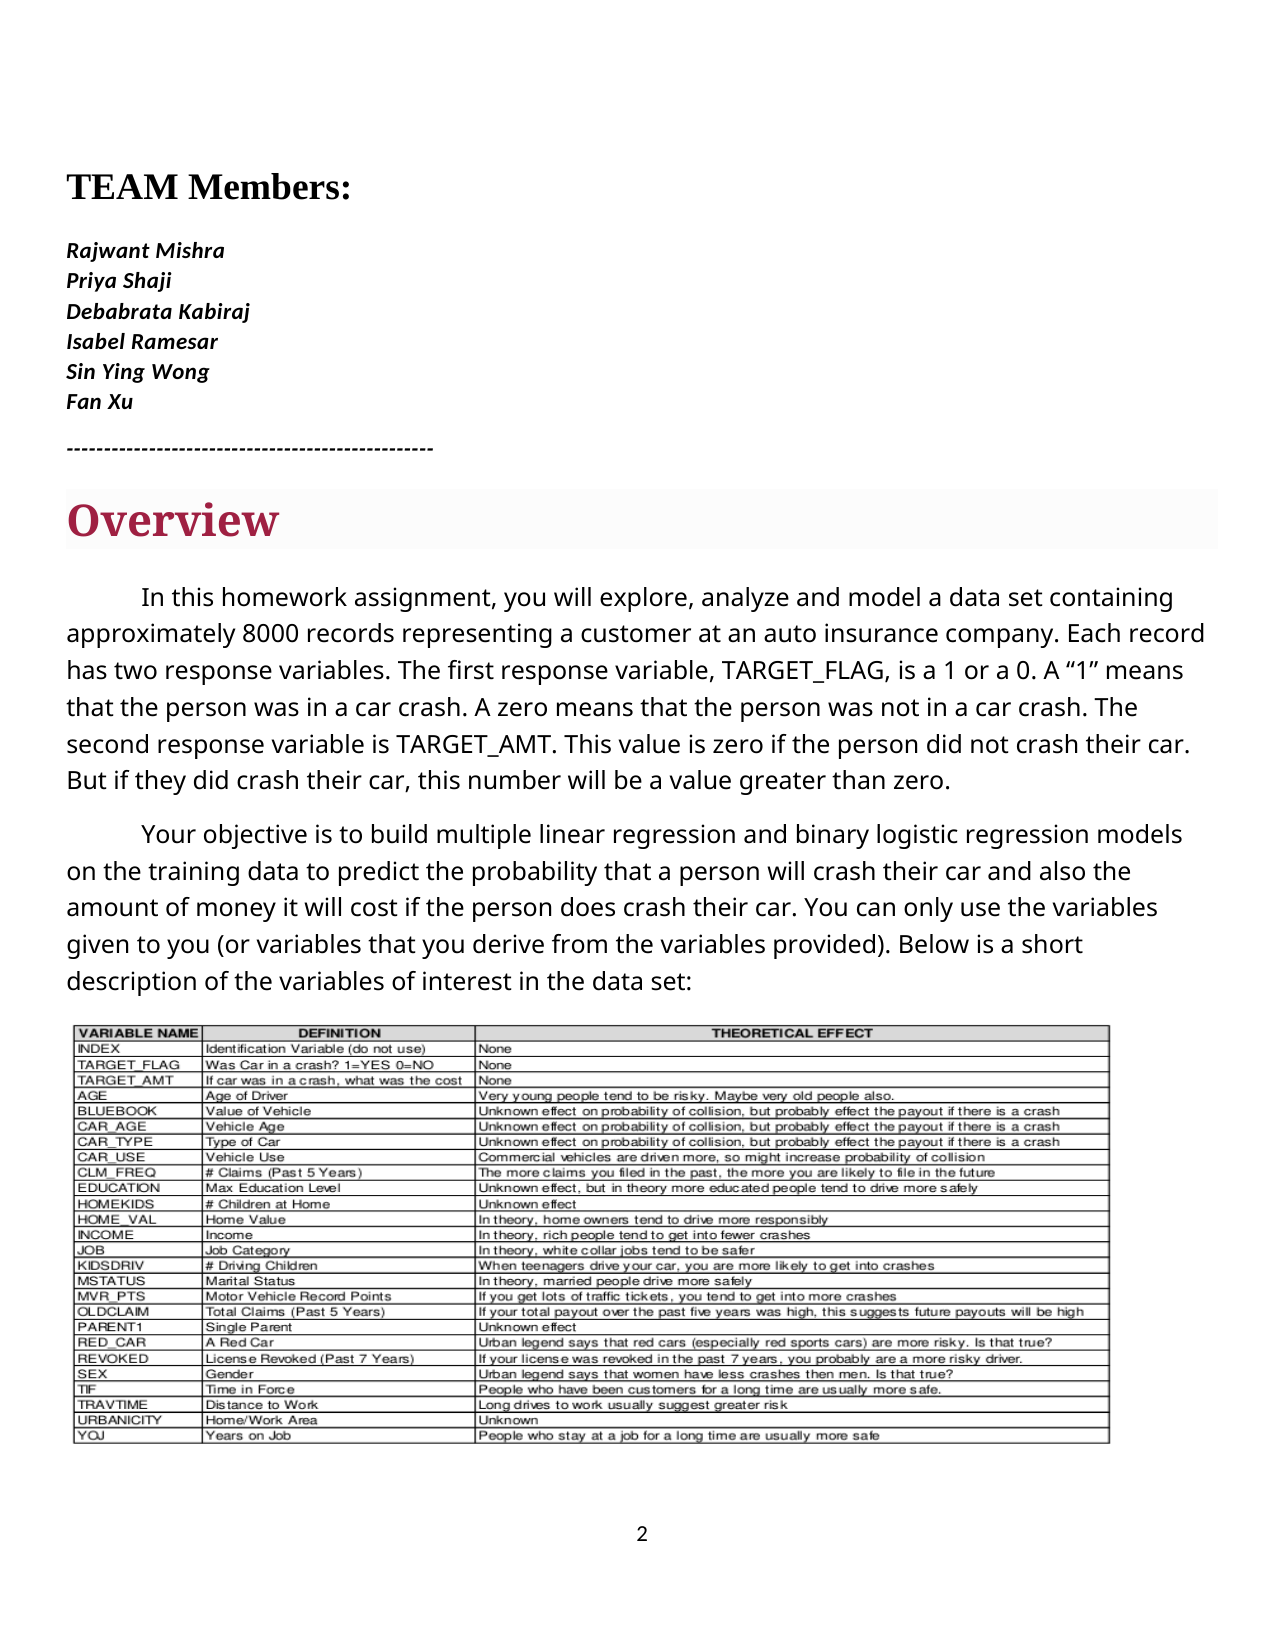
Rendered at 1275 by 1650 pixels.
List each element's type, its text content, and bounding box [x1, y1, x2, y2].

picture [66, 1017, 1123, 1455]
text Overview [66, 489, 1218, 549]
text Rajwant Mishra Priya Shaji Debabrata Kabiraj Isabel Ramesar Sin Ying Wong Fan Xu [66, 236, 1218, 416]
text Your objective is to build multiple linear regression and binary logistic regression models on the training data to predict the probability that a person will crash their car and also the amount of money it will cost if the person does crash their car. You can only use the variables given to you (or variables that you derive from the variables provided). Below is a short description of the variables of interest in the data set: [66, 816, 1218, 998]
subtitle TEAM Members: [66, 164, 1218, 207]
text ------------------------------------------------- [66, 434, 1218, 462]
text In this homework assignment, you will explore, analyze and model a data set containing approximately 8000 records representing a customer at an auto insurance company. Each record has two response variables. The first response variable, TARGET_FLAG, is a 1 or a 0. A “1” means that the person was in a car crash. A zero means that the person was not in a car crash. The second response variable is TARGET_AMT. This value is zero if the person did not crash their car. But if they did crash their car, this number will be a value greater than zero. [66, 579, 1218, 797]
